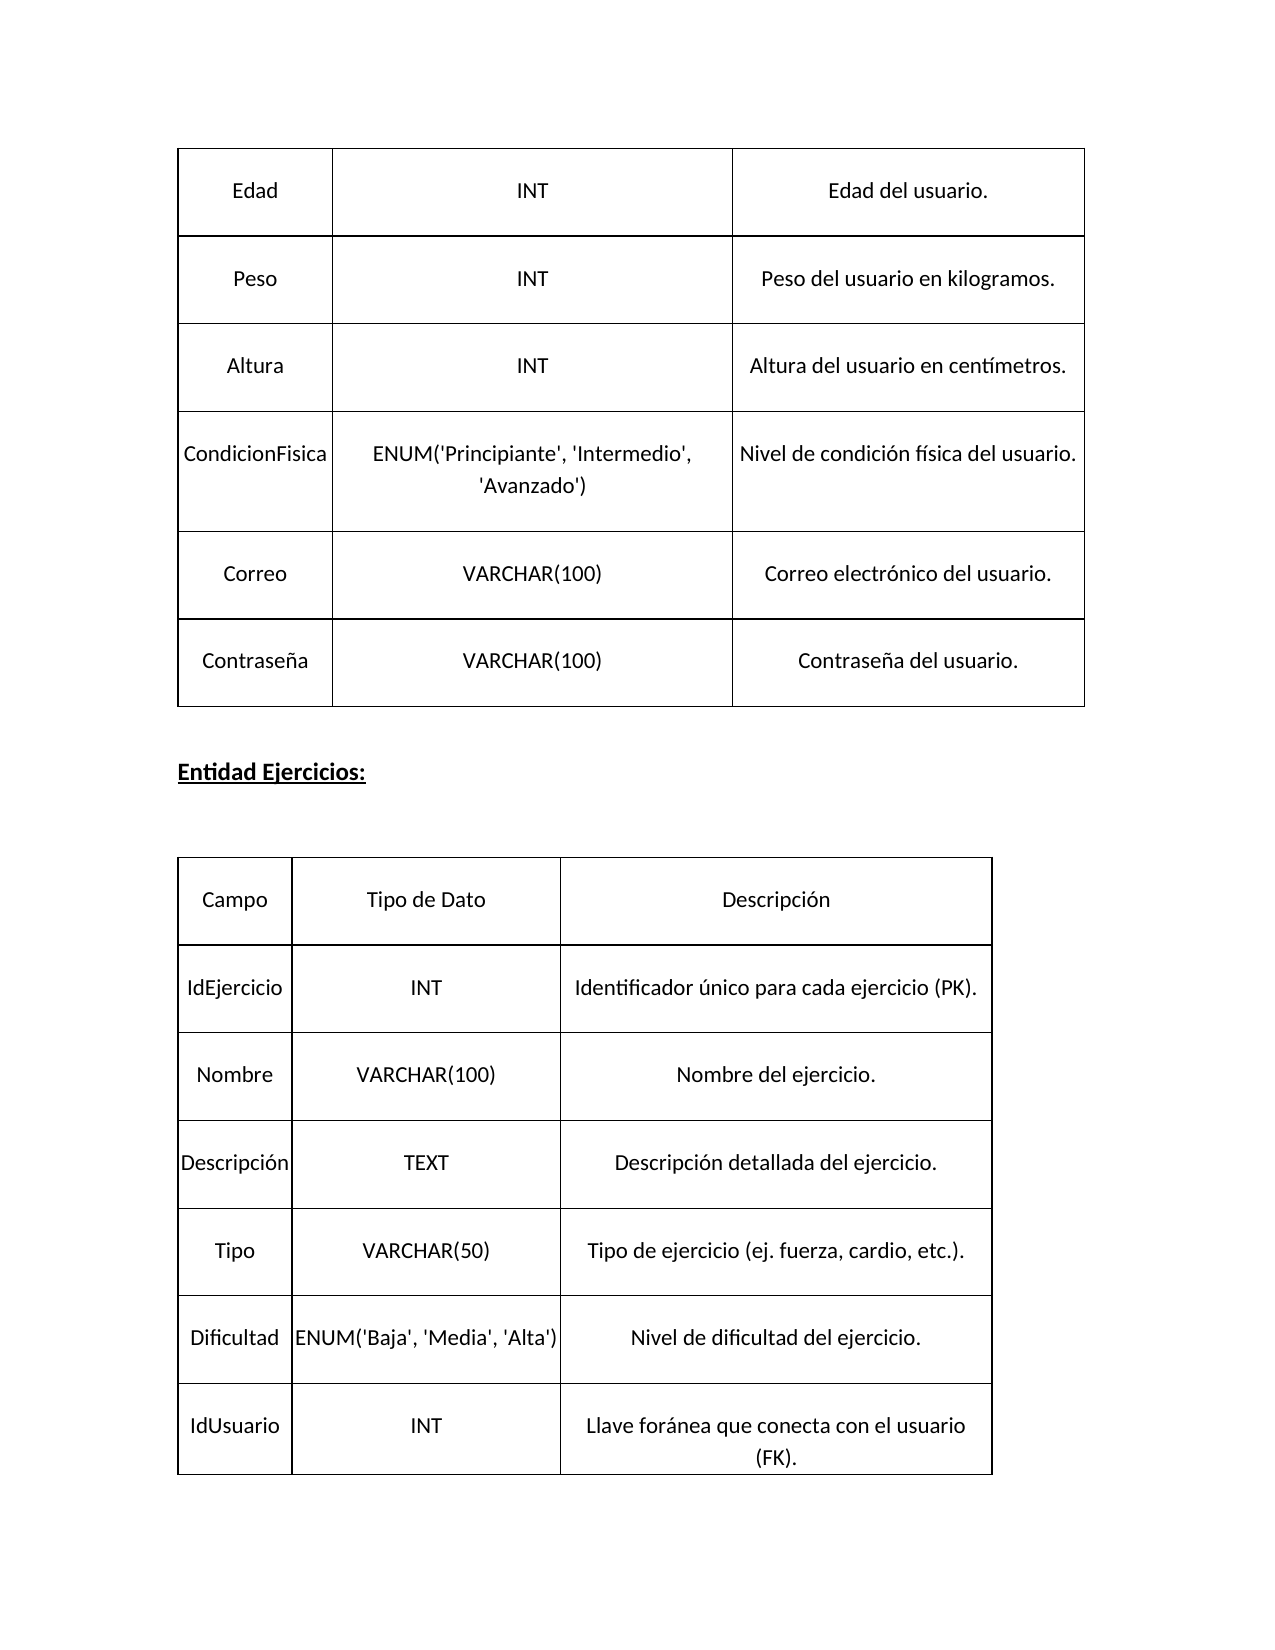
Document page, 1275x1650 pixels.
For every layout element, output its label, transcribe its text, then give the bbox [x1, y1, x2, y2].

table_cell Altura del usuario en centímetros. [733, 324, 1084, 411]
table_cell Descripción detallada del ejercicio. [561, 1121, 991, 1207]
table_cell VARCHAR(50) [293, 1209, 560, 1295]
table_cell IdEjercicio [179, 946, 291, 1032]
table_cell Nombre [179, 1033, 291, 1120]
table_cell ENUM('Baja', 'Media', 'Alta') [293, 1296, 560, 1383]
table_cell Peso [179, 237, 332, 323]
table_cell Correo electrónico del usuario. [733, 532, 1084, 618]
table_cell INT [293, 946, 560, 1032]
table_cell ENUM('Principiante', 'Intermedio', 'Avanzado') [333, 412, 732, 531]
table_cell Descripción [179, 1121, 291, 1207]
table_cell Edad del usuario. [733, 149, 1084, 235]
table_cell Correo [179, 532, 332, 618]
table_cell Tipo [179, 1209, 291, 1295]
table_cell Nombre del ejercicio. [561, 1033, 991, 1120]
table_cell VARCHAR(100) [333, 620, 732, 706]
table_cell Identificador único para cada ejercicio (PK). [561, 946, 991, 1032]
table_cell TEXT [293, 1121, 560, 1207]
table_cell INT [333, 237, 732, 323]
table_cell Dificultad [179, 1296, 291, 1383]
table_cell INT [293, 1384, 560, 1473]
table_cell Contraseña del usuario. [733, 620, 1084, 706]
table_cell Nivel de dificultad del ejercicio. [561, 1296, 991, 1383]
text Entidad Ejercicios: [177, 756, 1098, 787]
table_cell INT [333, 324, 732, 411]
table_cell VARCHAR(100) [293, 1033, 560, 1120]
table_cell Contraseña [179, 620, 332, 706]
table_cell CondicionFisica [179, 412, 332, 531]
table_cell Nivel de condición física del usuario. [733, 412, 1084, 531]
table_cell Llave foránea que conecta con el usuario (FK). [561, 1384, 991, 1473]
table_cell INT [333, 149, 732, 235]
table_header Campo [179, 858, 291, 944]
table_header Tipo de Dato [293, 858, 560, 944]
table_cell Peso del usuario en kilogramos. [733, 237, 1084, 323]
table_header Descripción [561, 858, 991, 944]
table_cell Edad [179, 149, 332, 235]
table_cell VARCHAR(100) [333, 532, 732, 618]
table_cell IdUsuario [179, 1384, 291, 1473]
table_cell Tipo de ejercicio (ej. fuerza, cardio, etc.). [561, 1209, 991, 1295]
table_cell Altura [179, 324, 332, 411]
